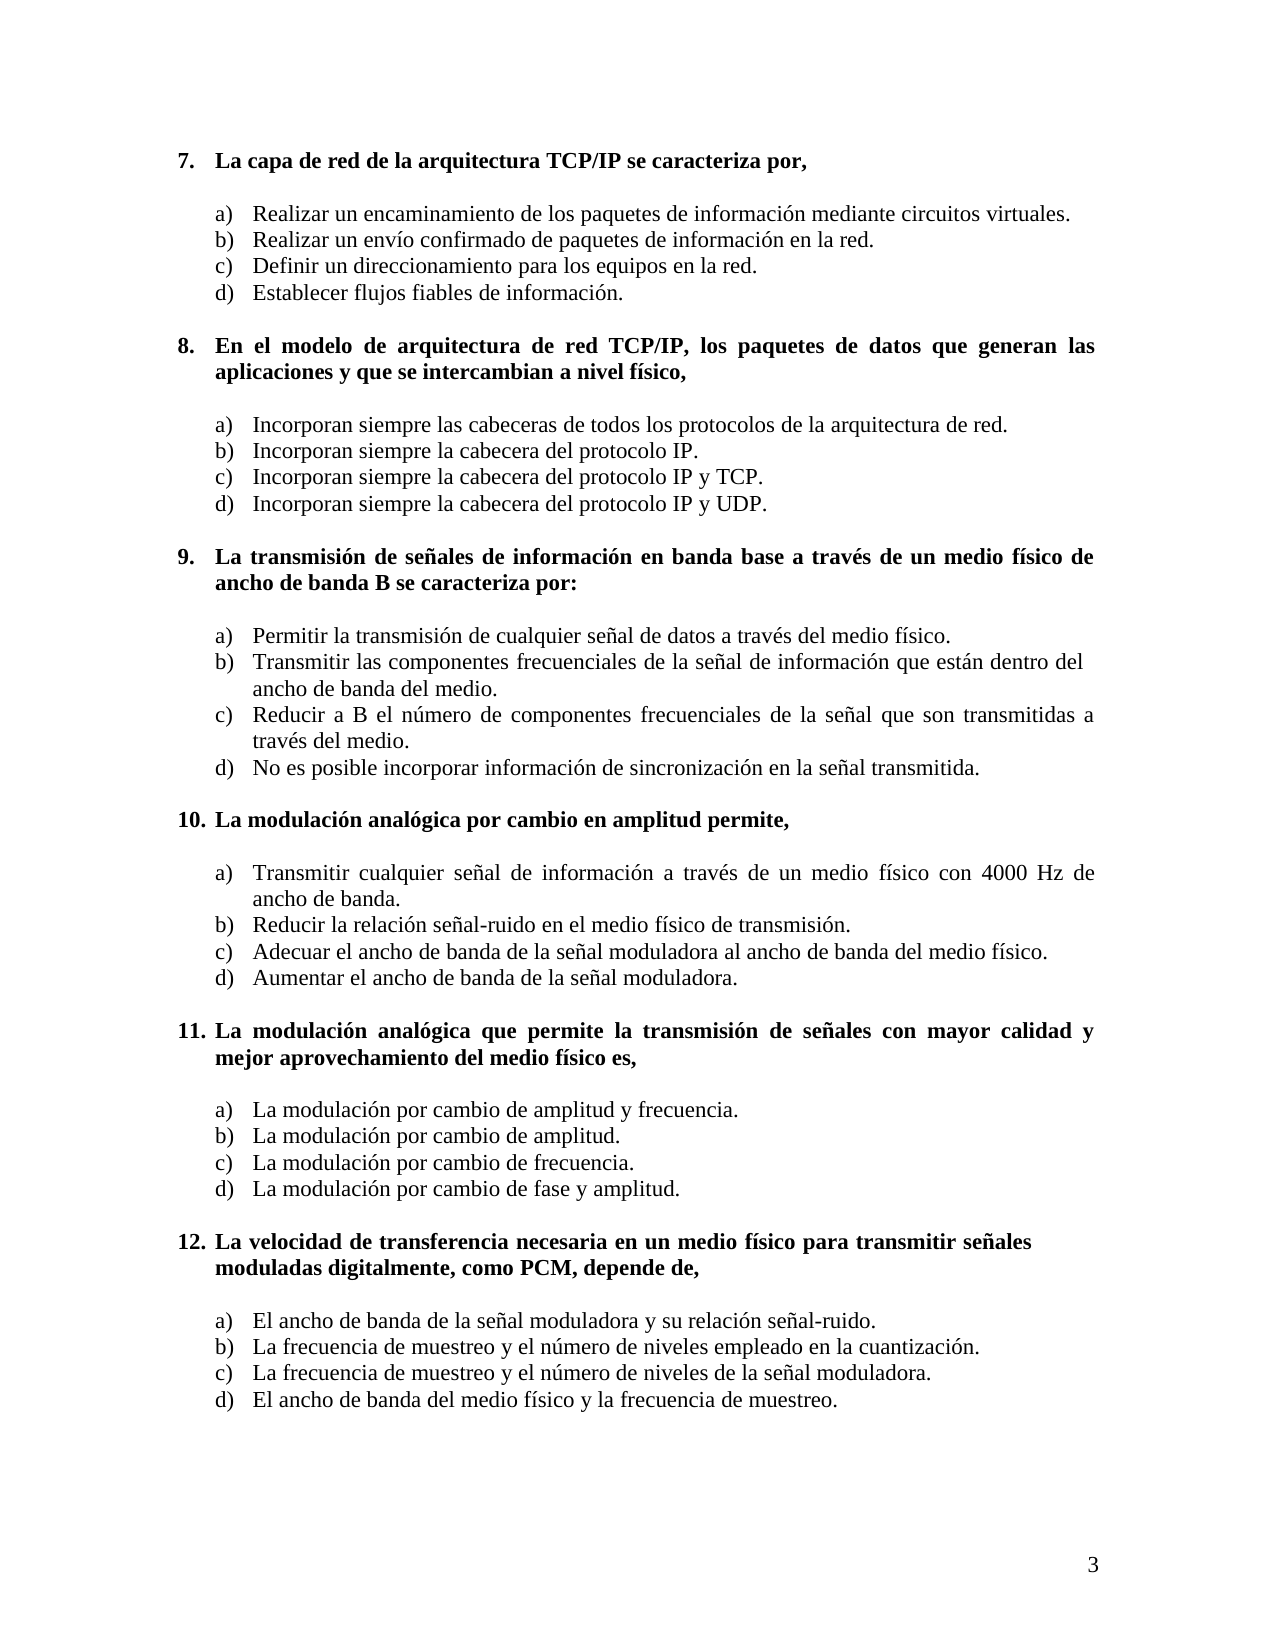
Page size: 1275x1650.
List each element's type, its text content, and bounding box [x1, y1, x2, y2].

list Definir un direccionamiento para los equipos en la red. [215, 253, 1204, 279]
list Reducir la relación señal-ruido en el medio físico de transmisión. [215, 912, 1204, 938]
list La modulación por cambio de fase y amplitud. [215, 1175, 1204, 1202]
list La modulación por cambio de amplitud y frecuencia. [215, 1096, 1204, 1123]
list Incorporan siempre la cabecera del protocolo IP y UDP. [215, 490, 1204, 516]
subtitle La transmisión de señales de información en banda base a través de un medio físico de ancho de banda B se caracteriza por: [177, 543, 1097, 596]
list Adecuar el ancho de banda de la señal moduladora al ancho de banda del medio físico. [215, 938, 1204, 964]
subtitle La capa de red de la arquitectura TCP/IP se caracteriza por, [177, 147, 1204, 174]
list La frecuencia de muestreo y el número de niveles empleado en la cuantización. [215, 1333, 1204, 1360]
list La modulación por cambio de frecuencia. [215, 1149, 1204, 1175]
list Reducir a B el número de componentes frecuenciales de la señal que son transmitidas a través del medio. [215, 701, 1096, 754]
list El ancho de banda de la señal moduladora y su relación señal-ruido. [215, 1307, 1204, 1333]
list Transmitir las componentes frecuenciales de la señal de información que están dentro del ancho de banda del medio. [215, 648, 1097, 701]
subtitle La velocidad de transferencia necesaria en un medio físico para transmitir señales moduladas digitalmente, como PCM, depende de, [177, 1228, 1097, 1281]
subtitle La modulación analógica por cambio en amplitud permite, [177, 806, 1204, 833]
list La modulación por cambio de amplitud. [215, 1123, 1204, 1149]
list Realizar un encaminamiento de los paquetes de información mediante circuitos virtuales. [215, 200, 1204, 227]
list Transmitir cualquier señal de información a través de un medio físico con 4000 Hz de ancho de banda. [215, 859, 1097, 912]
list El ancho de banda del medio físico y la frecuencia de muestreo. [215, 1386, 1204, 1412]
list Aumentar el ancho de banda de la señal moduladora. [215, 964, 1204, 991]
list Realizar un envío confirmado de paquetes de información en la red. [215, 227, 1204, 253]
list Incorporan siempre las cabeceras de todos los protocolos de la arquitectura de red. [215, 411, 1204, 437]
list La frecuencia de muestreo y el número de niveles de la señal moduladora. [215, 1360, 1204, 1386]
subtitle En el modelo de arquitectura de red TCP/IP, los paquetes de datos que generan las aplicaciones y que se intercambian a nivel físico, [177, 332, 1097, 385]
list Incorporan siempre la cabecera del protocolo IP. [215, 437, 1204, 464]
subtitle La modulación analógica que permite la transmisión de señales con mayor calidad y mejor aprovechamiento del medio físico es, [177, 1017, 1097, 1070]
list Incorporan siempre la cabecera del protocolo IP y TCP. [215, 464, 1204, 490]
list No es posible incorporar información de sincronización en la señal transmitida. [215, 754, 1204, 780]
list Permitir la transmisión de cualquier señal de datos a través del medio físico. [215, 622, 1204, 648]
list Establecer flujos fiables de información. [215, 279, 1204, 306]
